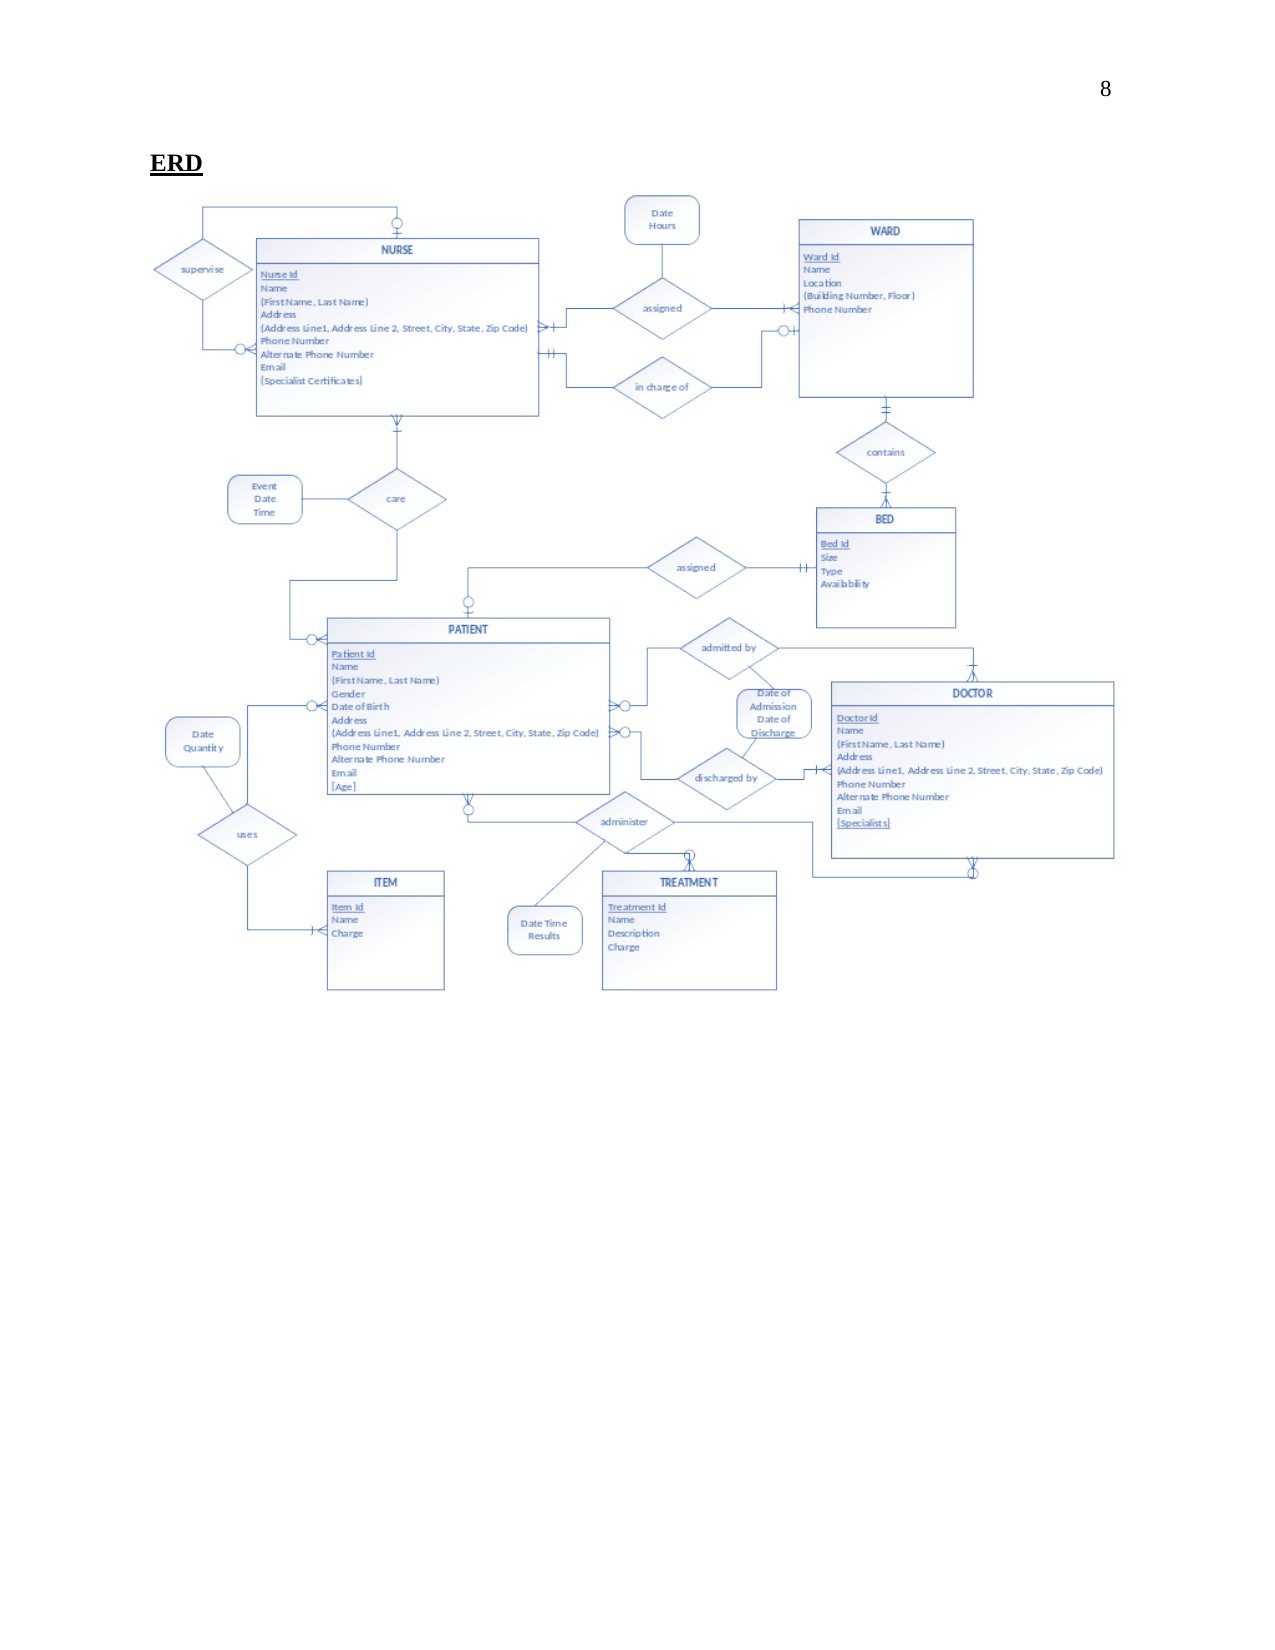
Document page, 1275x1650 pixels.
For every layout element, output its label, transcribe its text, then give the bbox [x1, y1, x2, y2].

subtitle ERD [150, 148, 1135, 177]
